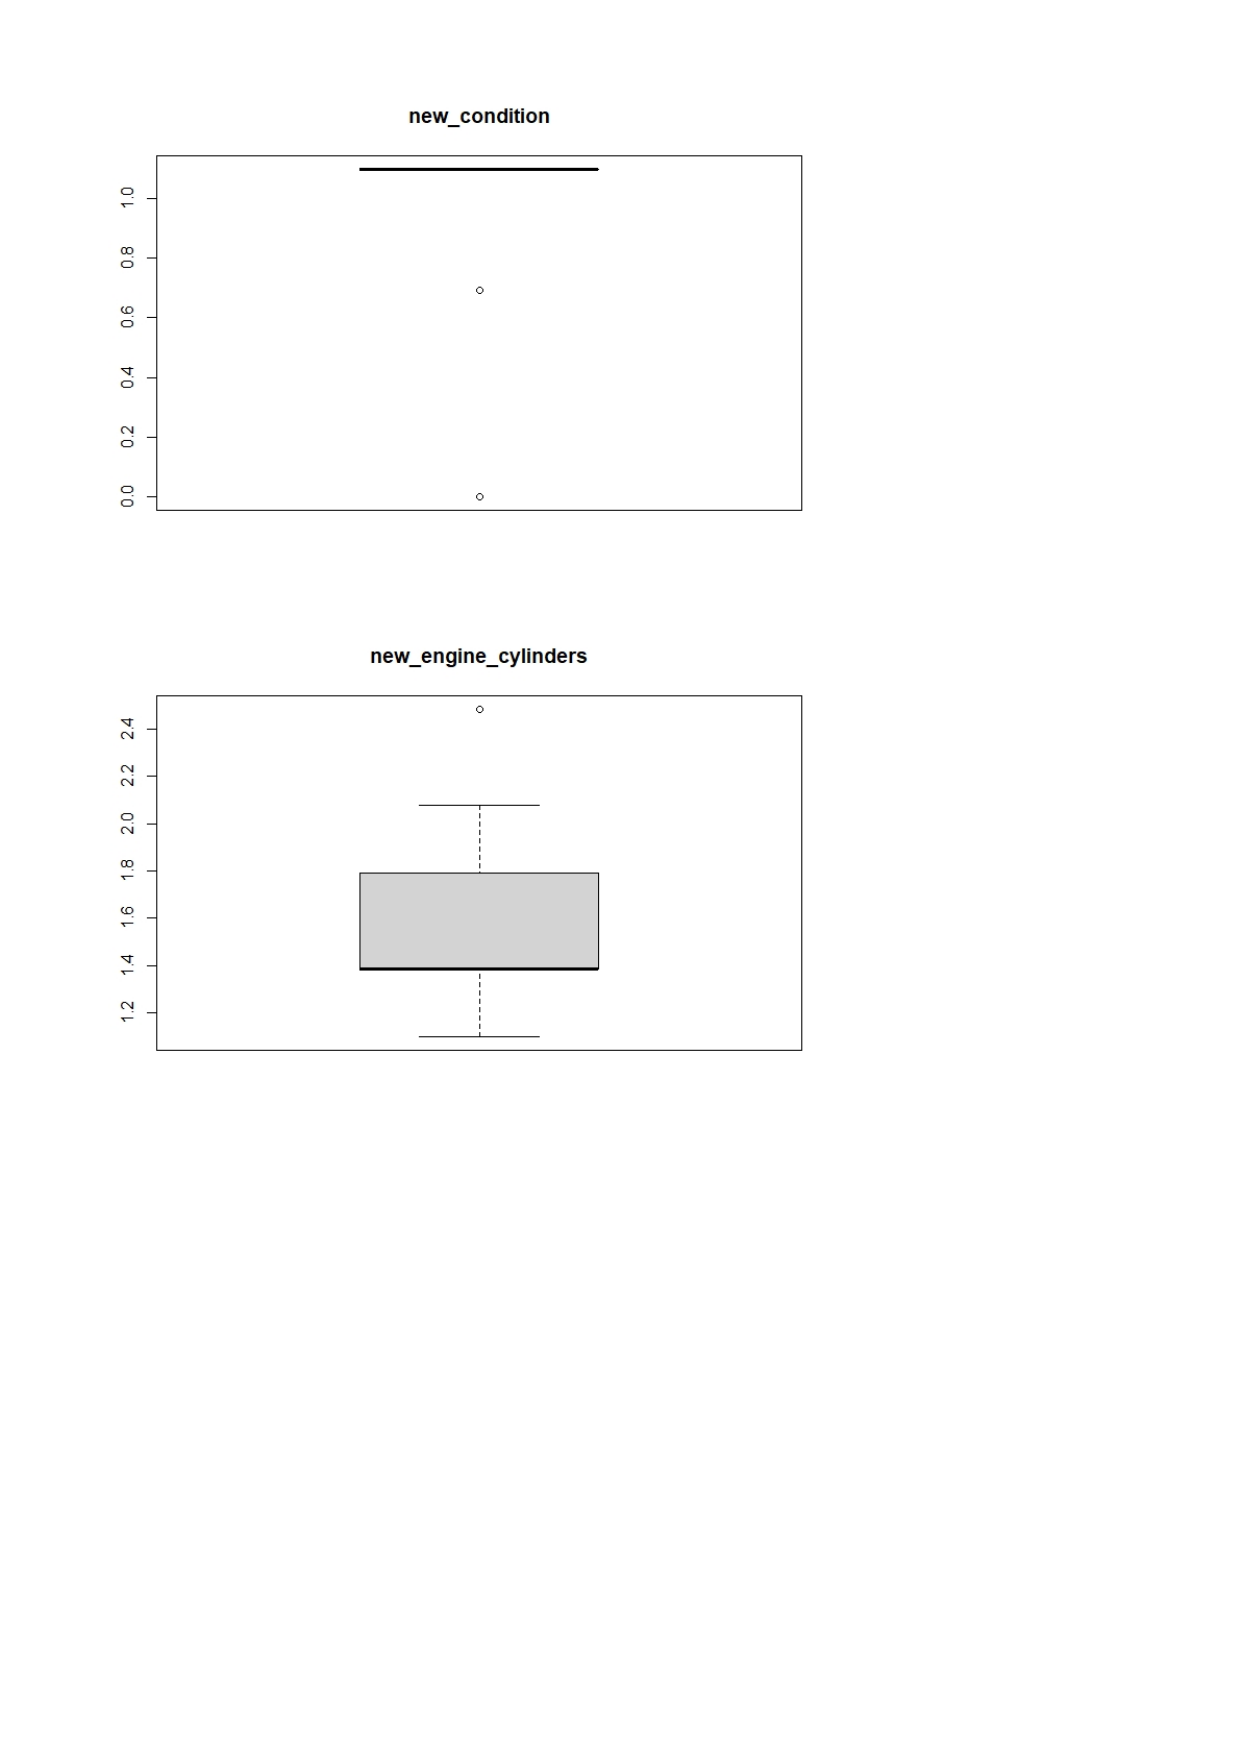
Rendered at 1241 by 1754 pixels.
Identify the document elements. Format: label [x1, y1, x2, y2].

picture [75, 614, 843, 1152]
picture [75, 75, 843, 612]
